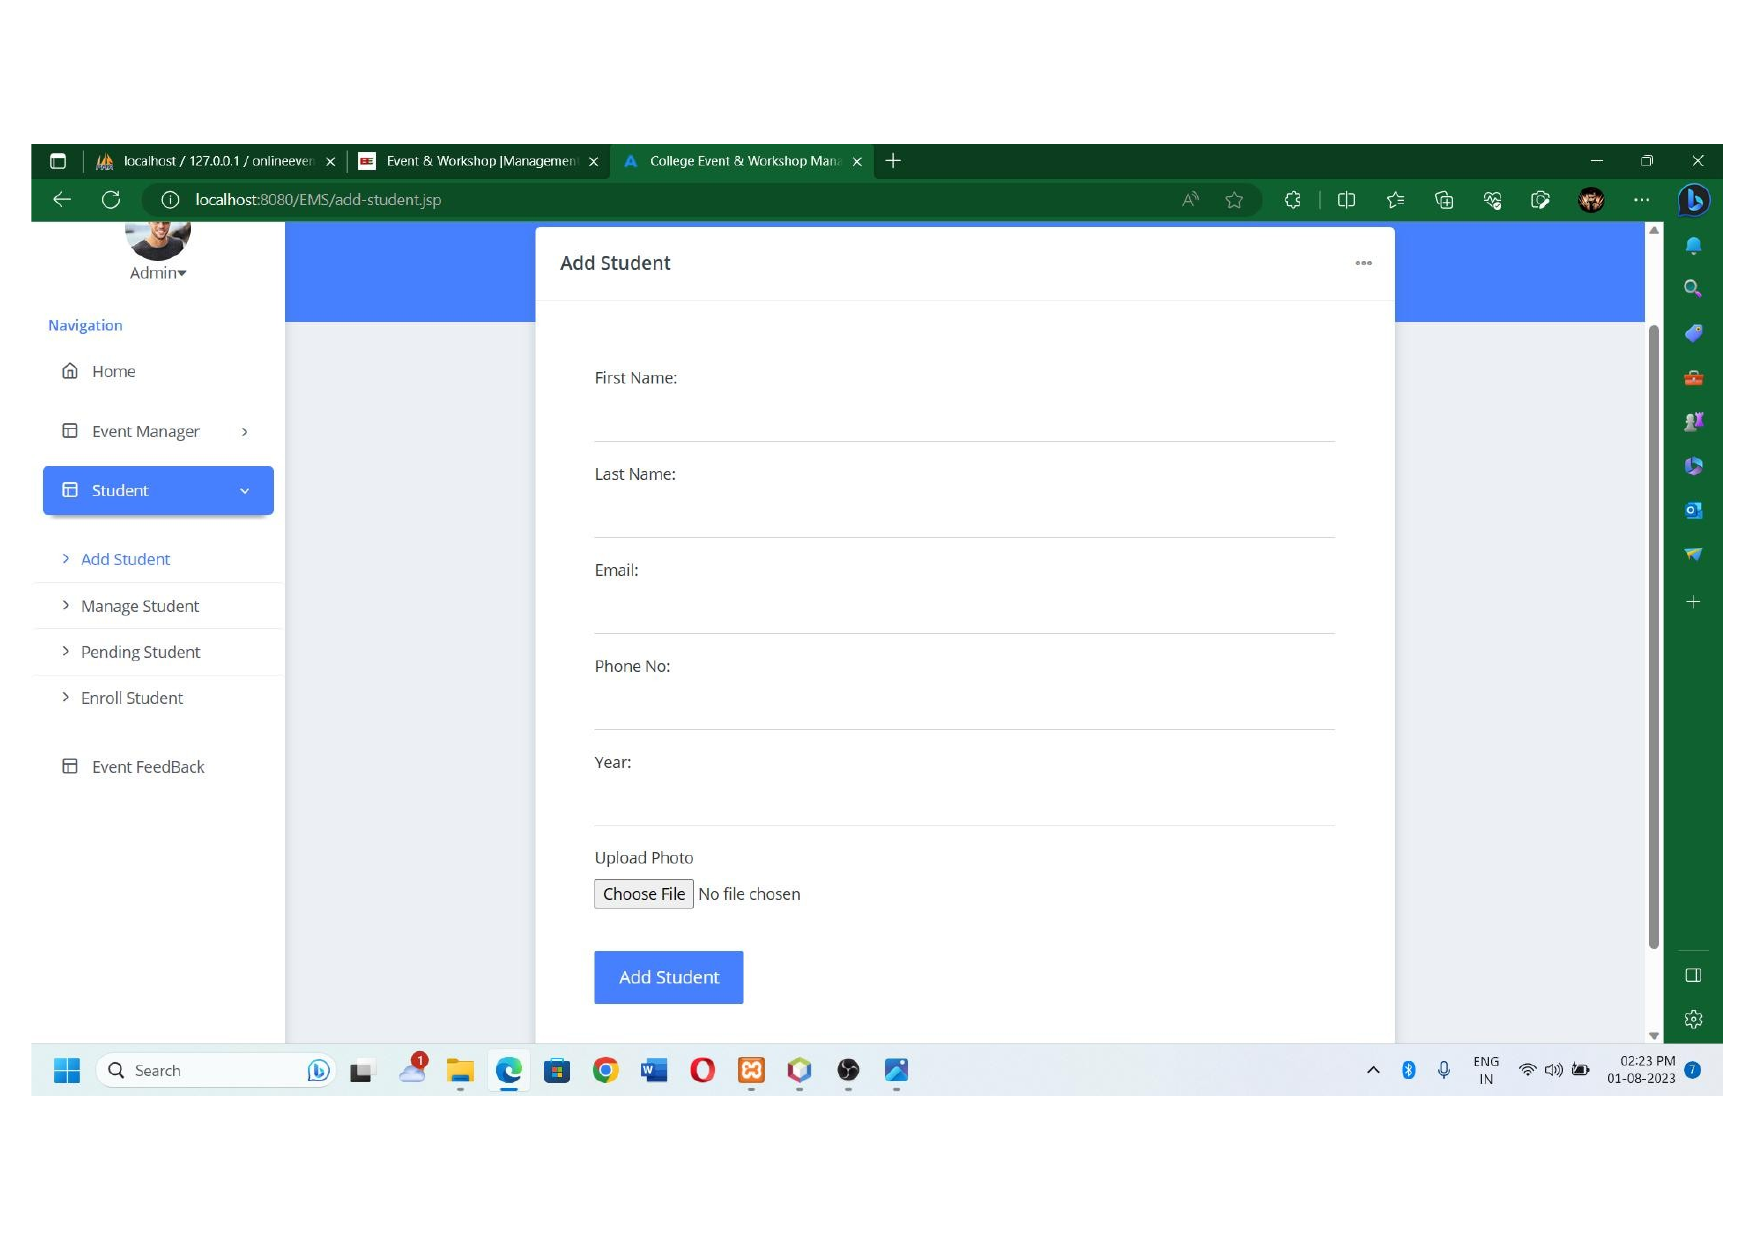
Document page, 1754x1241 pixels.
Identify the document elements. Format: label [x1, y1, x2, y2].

picture [31, 144, 1723, 1096]
